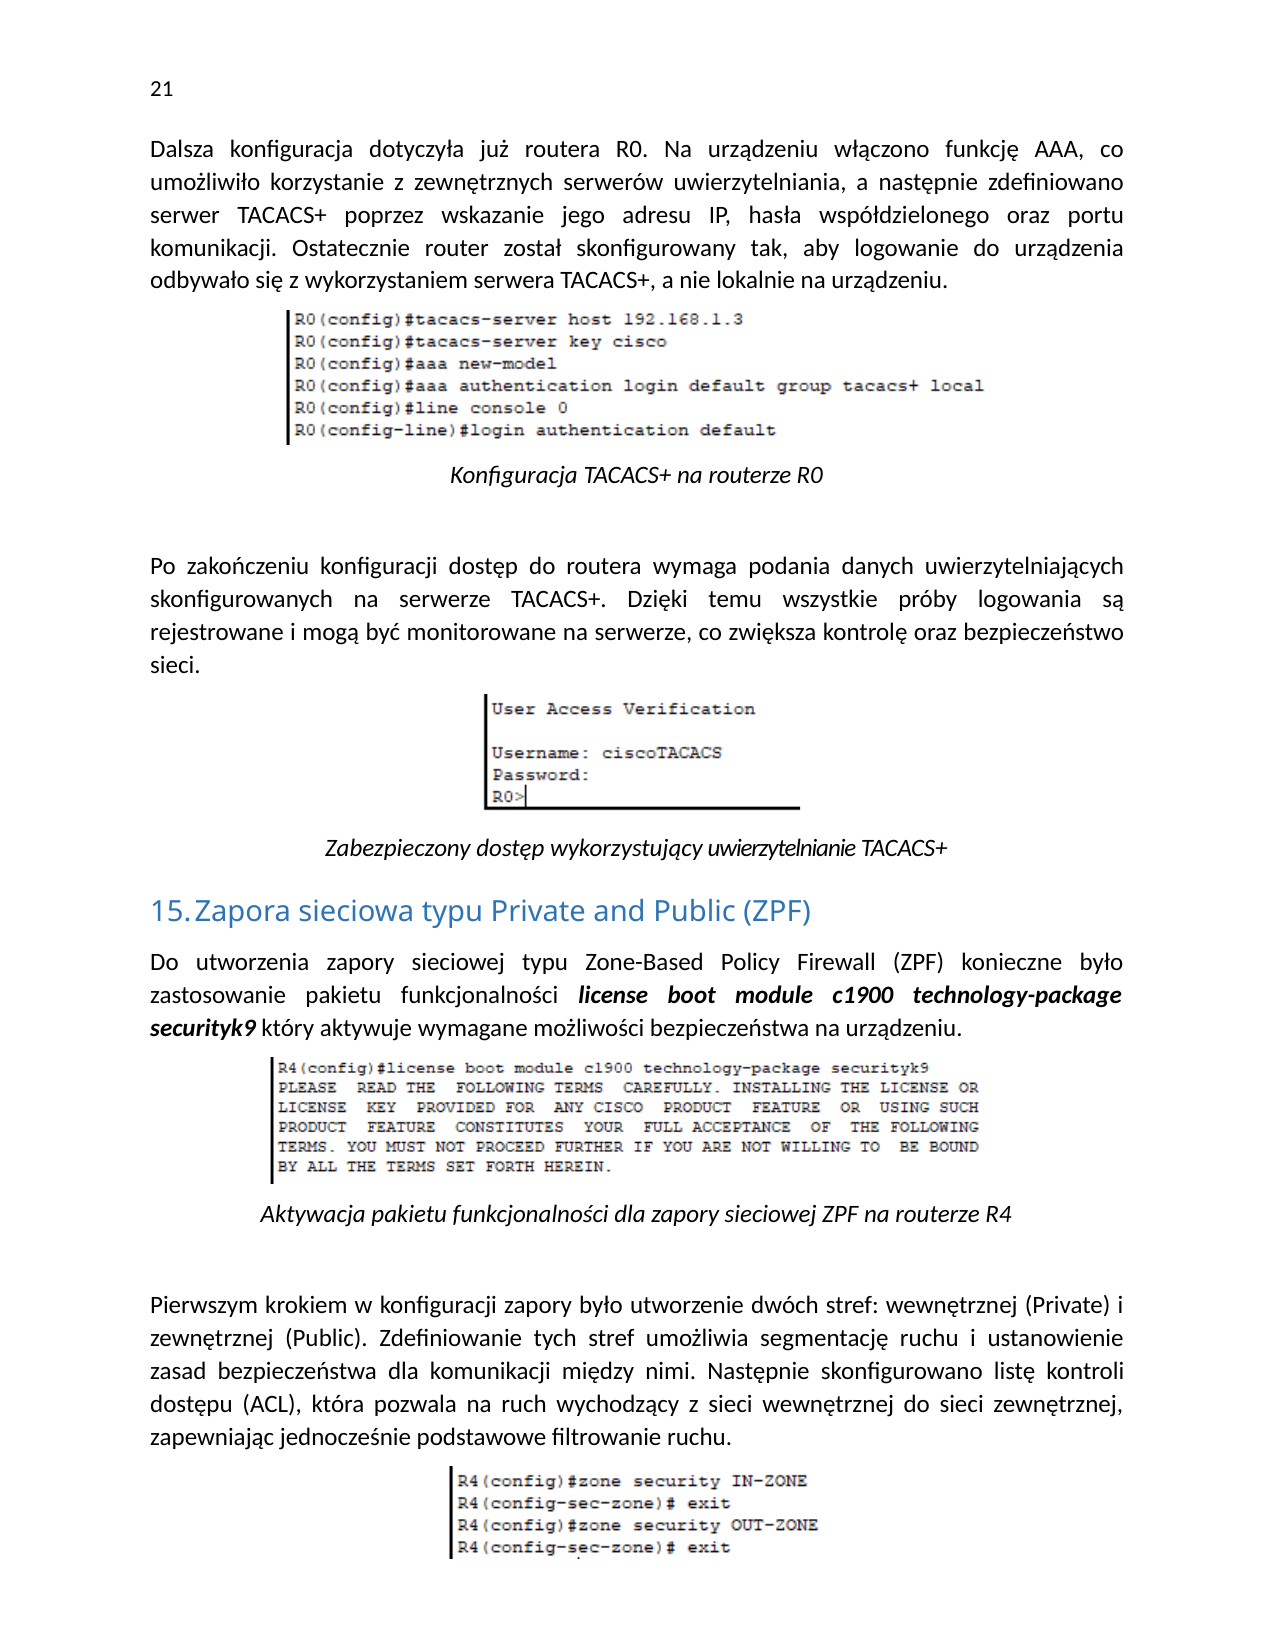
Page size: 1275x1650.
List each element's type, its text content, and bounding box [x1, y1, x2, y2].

picture [279, 310, 996, 445]
subtitle Zapora sieciowa typu Private and Public (ZPF) [150, 891, 1125, 930]
text Aktywacja pakietu funkcjonalności dla zapory sieciowej ZPF na routerze R4 [150, 1198, 1125, 1229]
text Po zakończeniu konfiguracji dostęp do routera wymaga podania danych uwierzytelniających skonfigurowanych na serwerze TACACS+. Dzięki temu wszystkie próby logowania są rejestrowane i mogą być monitorowane na serwerze, co zwiększa kontrolę oraz bezpieczeństwo sieci. [150, 550, 1125, 679]
picture [442, 1466, 833, 1559]
text Pierwszym krokiem w konfiguracji zapory było utworzenie dwóch stref: wewnętrznej (Private) i zewnętrznej (Public). Zdefiniowanie tych stref umożliwia segmentację ruchu i ustanowienie zasad bezpieczeństwa dla komunikacji między nimi. Następnie skonfigurowano listę kontroli dostępu (ACL), która pozwala na ruch wychodzący z sieci wewnętrznej do sieci zewnętrznej, zapewniając jednocześnie podstawowe filtrowanie ruchu. [150, 1289, 1125, 1452]
picture [262, 1057, 1013, 1184]
picture [475, 694, 800, 818]
text Zabezpieczony dostęp wykorzystujący uwierzytelnianie TACACS+ [150, 833, 1125, 863]
text Do utworzenia zapory sieciowej typu Zone-Based Policy Firewall (ZPF) konieczne było zastosowanie pakietu funkcjonalności license boot module c1900 technology-package securityk9 który aktywuje wymagane możliwości bezpieczeństwa na urządzeniu. [150, 946, 1125, 1042]
text Dalsza konfiguracja dotyczyła już routera R0. Na urządzeniu włączono funkcję AAA, co umożliwiło korzystanie z zewnętrznych serwerów uwierzytelniania, a następnie zdefiniowano serwer TACACS+ poprzez wskazanie jego adresu IP, hasła współdzielonego oraz portu komunikacji. Ostatecznie router został skonfigurowany tak, aby logowanie do urządzenia odbywało się z wykorzystaniem serwera TACACS+, a nie lokalnie na urządzeniu. [150, 133, 1125, 295]
text Konfiguracja TACACS+ na routerze R0 [150, 459, 1125, 490]
